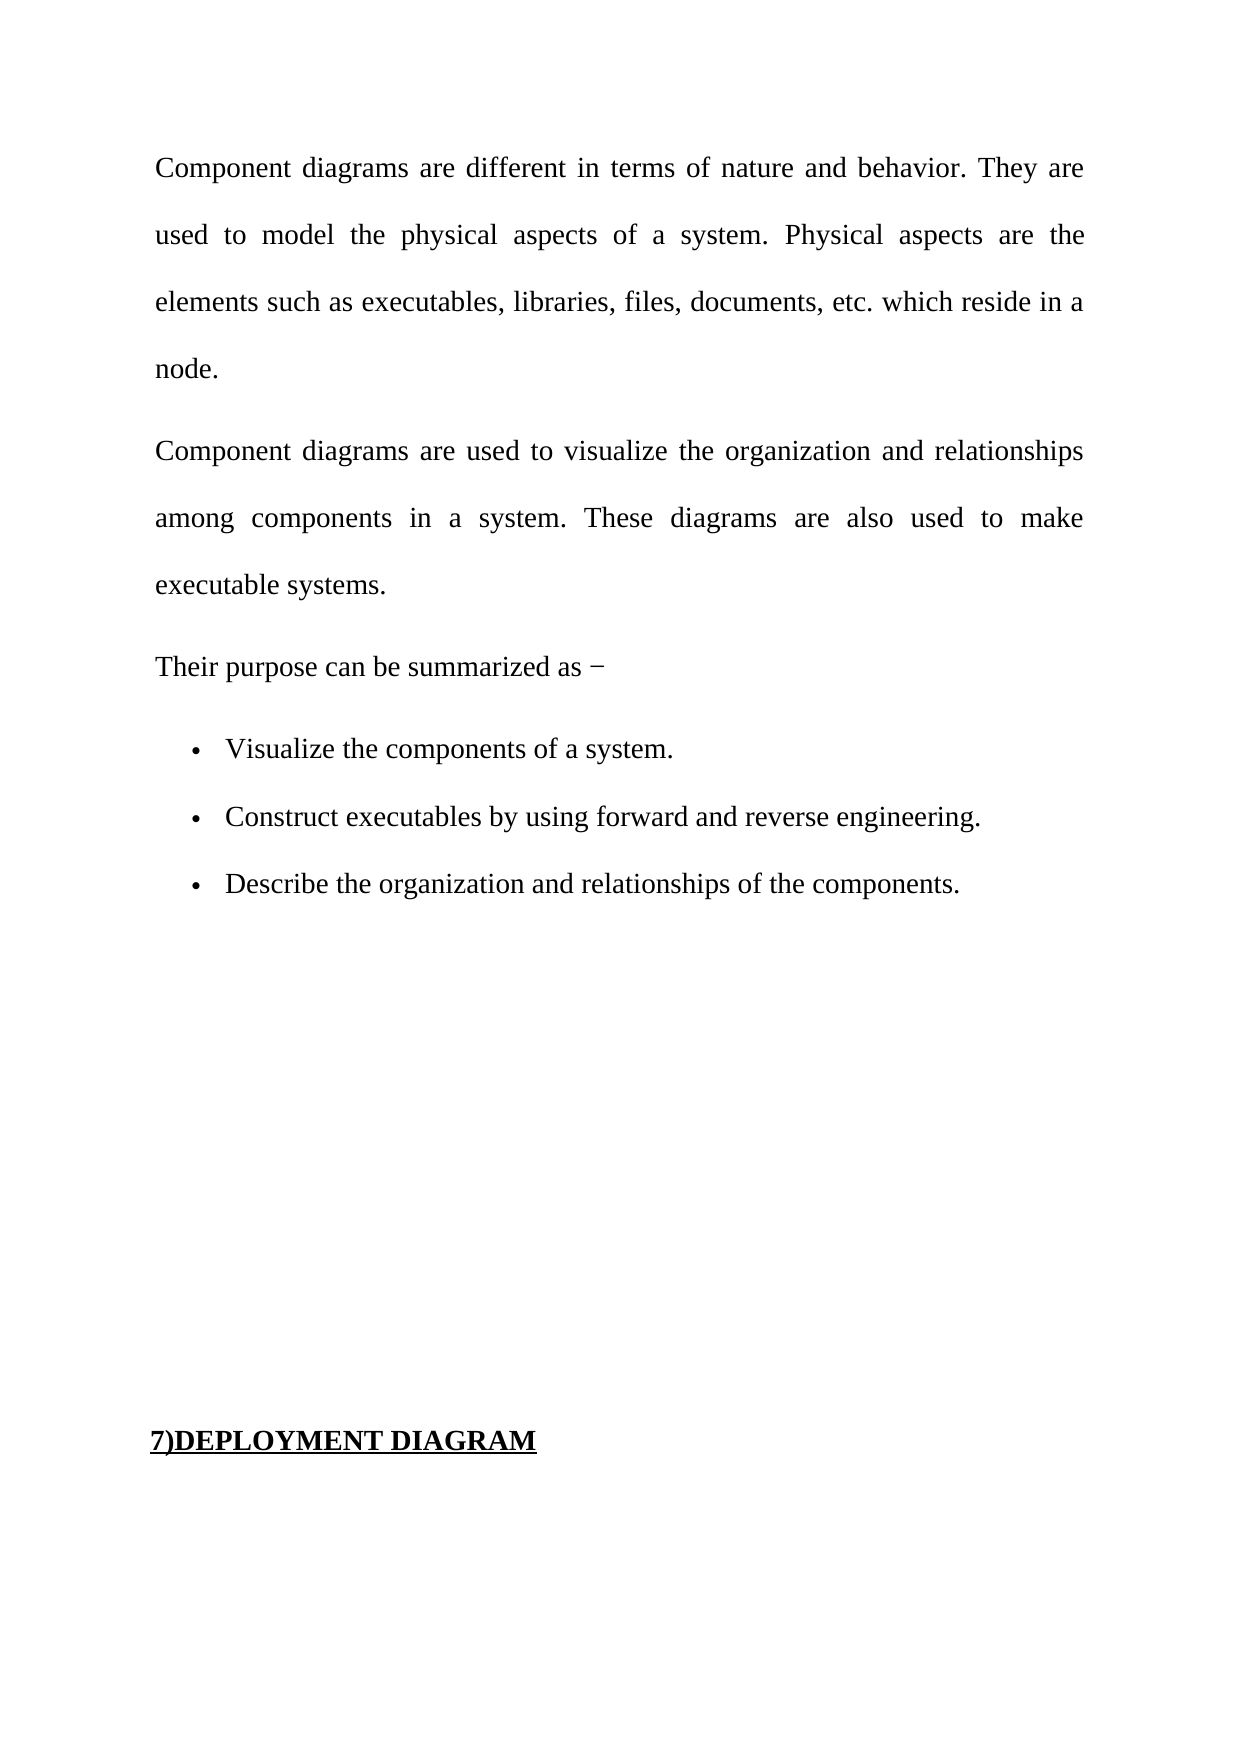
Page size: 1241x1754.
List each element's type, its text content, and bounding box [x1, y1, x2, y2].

text 7)DEPLOYMENT DIAGRAM [150, 1423, 1090, 1456]
text Component diagrams are different in terms of nature and behavior. They are used to model the physical aspects of a system. Physical aspects are the elements such as executables, libraries, files, documents, etc. which reside in a node. [155, 183, 1085, 385]
text Component diagrams are used to visualize the organization and relationships among components in a system. These diagrams are also used to make executable systems. [155, 433, 1085, 601]
text Their purpose can be summarized as − [155, 649, 1085, 683]
list Describe the organization and relationships of the components. [192, 866, 1085, 899]
list Visualize the components of a system. [192, 732, 1085, 765]
list Construct executables by using forward and reverse engineering. [192, 799, 1085, 832]
